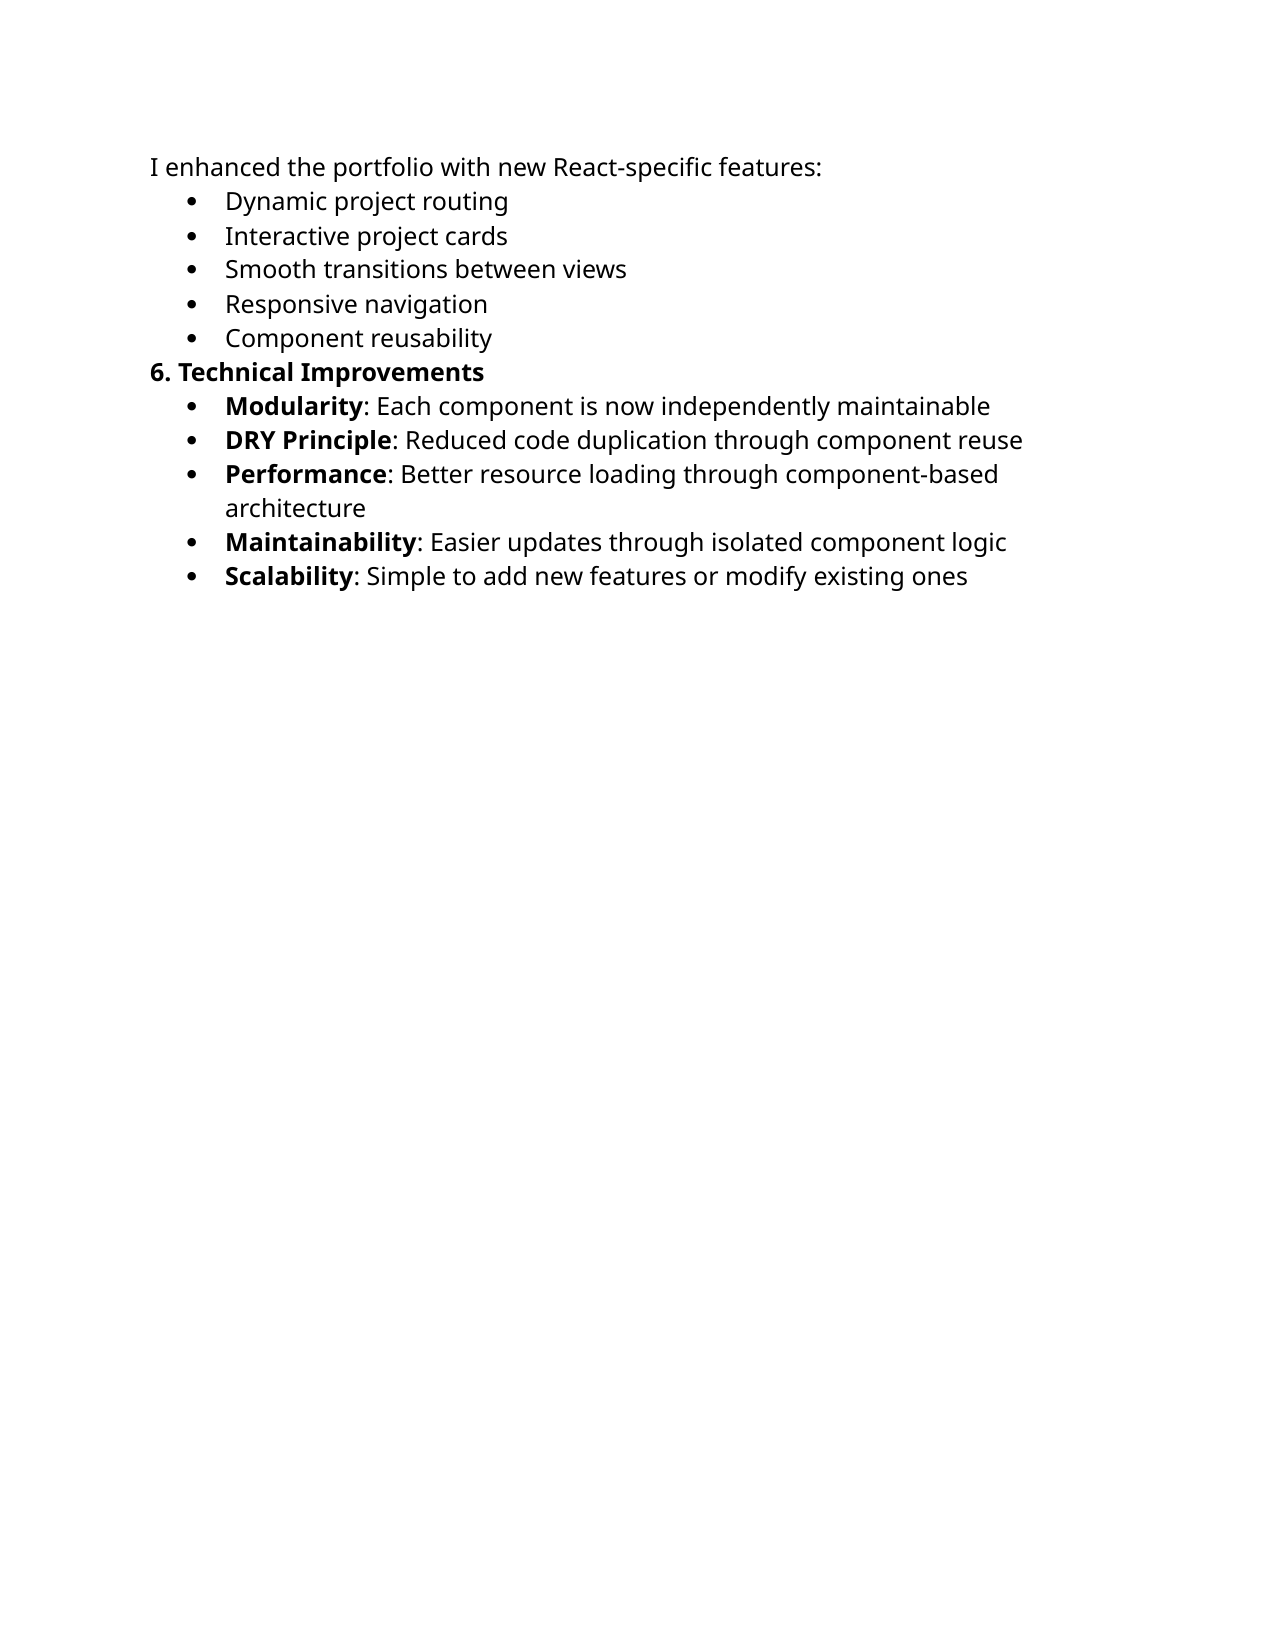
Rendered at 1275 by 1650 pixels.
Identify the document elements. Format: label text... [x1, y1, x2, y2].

list Component reusability [187, 320, 1125, 354]
list Performance: Better resource loading through component-based architecture [187, 457, 1125, 525]
list Dynamic project routing [187, 184, 1125, 218]
list Interactive project cards [187, 218, 1125, 252]
list Modularity: Each component is now independently maintainable [187, 388, 1125, 422]
list Smooth transitions between views [187, 252, 1125, 286]
list Responsive navigation [187, 286, 1125, 320]
list Maintainability: Easier updates through isolated component logic [187, 525, 1125, 559]
text 6. Technical Improvements [150, 354, 1125, 388]
list Scalability: Simple to add new features or modify existing ones [187, 559, 1125, 593]
list DRY Principle: Reduced code duplication through component reuse [187, 422, 1125, 457]
text I enhanced the portfolio with new React-specific features: [150, 150, 1125, 184]
